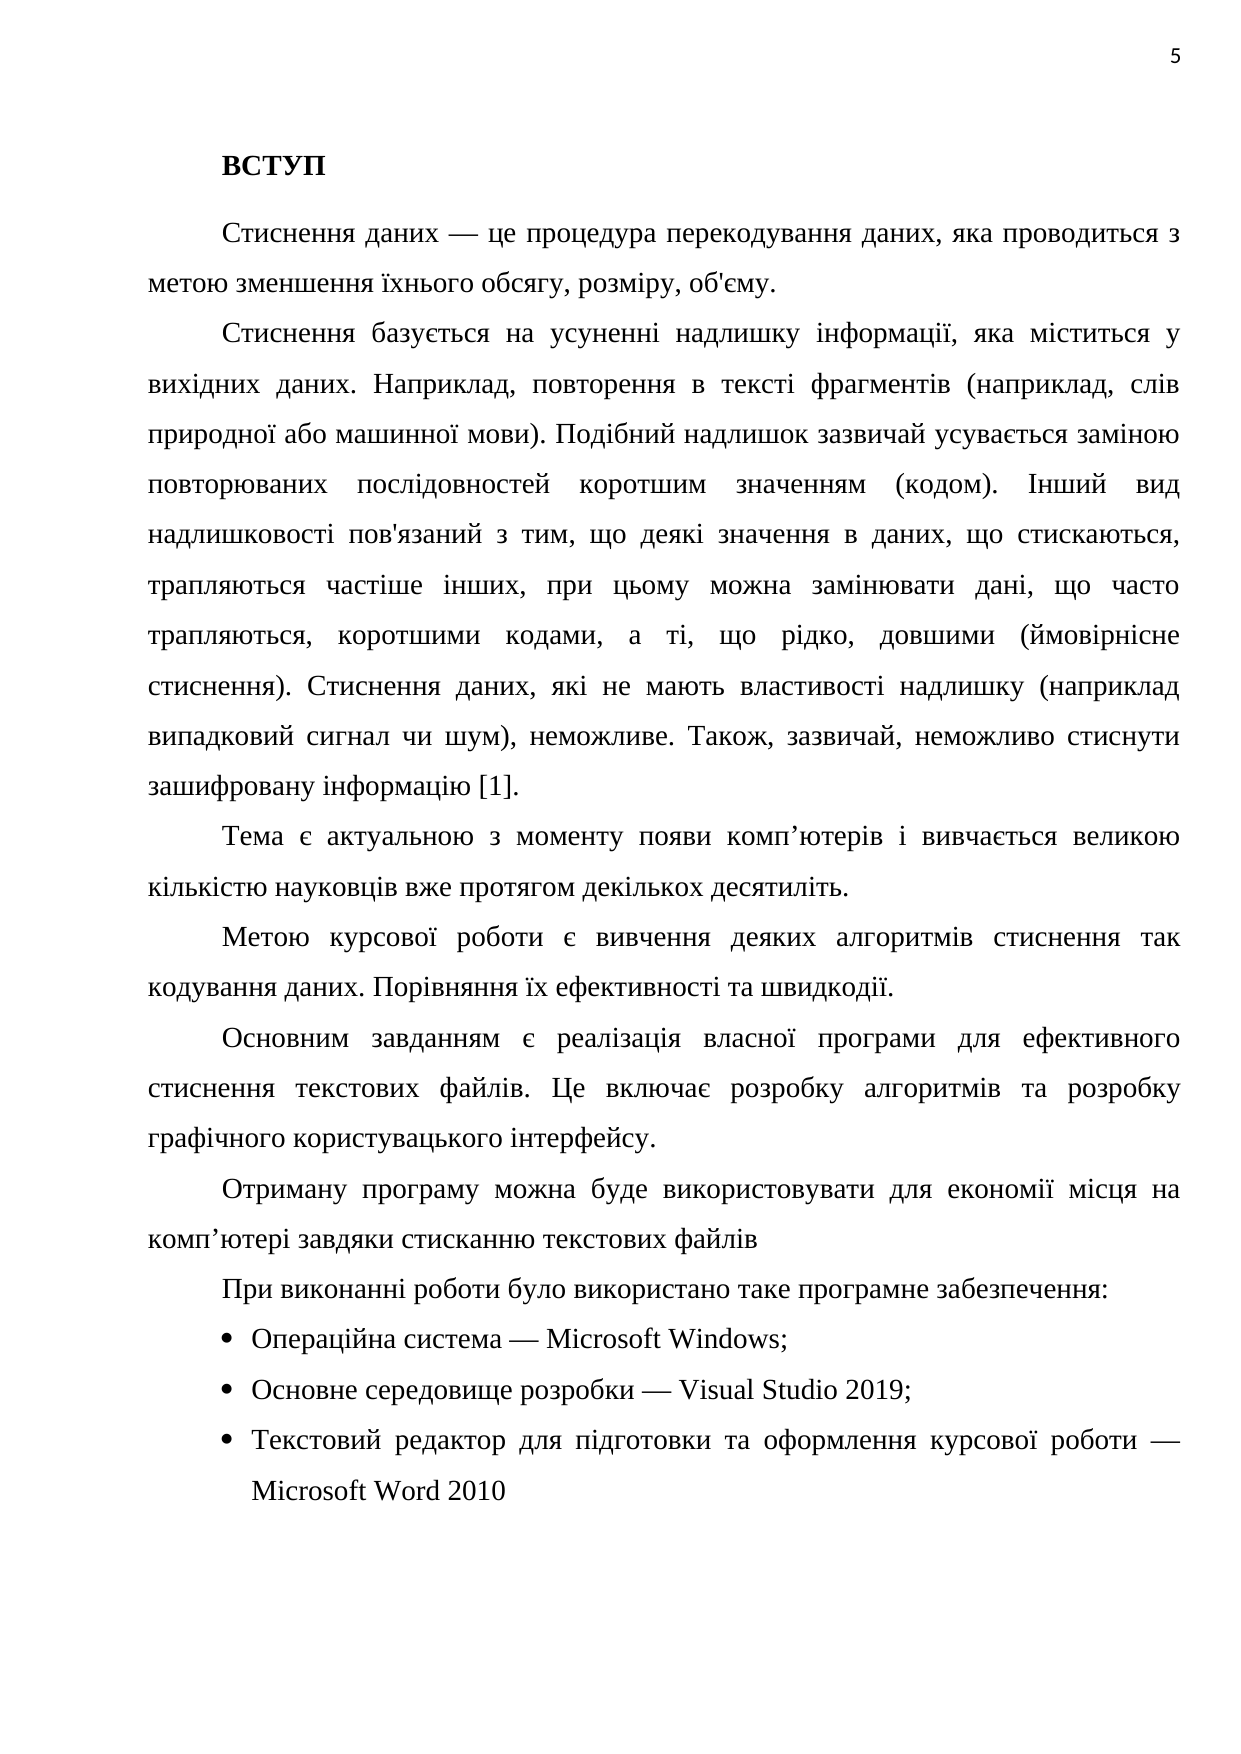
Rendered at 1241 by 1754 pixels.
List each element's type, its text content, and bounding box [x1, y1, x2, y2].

text Метою курсової роботи є вивчення деяких алгоритмів стиснення так кодування даних. Порівняння їх ефективності та швидкодії. [148, 919, 1181, 1003]
text Стиснення даних — це процедура перекодування даних, яка проводиться з метою зменшення їхнього обсягу, розміру, об'єму. [148, 215, 1181, 299]
text Тема є актуальною з моменту появи комп’ютерів і вивчається великою кількістю науковців вже протягом декількох десятиліть. [148, 818, 1181, 902]
text При виконанні роботи було використано таке програмне забезпечення: [148, 1271, 1181, 1305]
list Текстовий редактор для підготовки та оформлення курсової роботи — Microsoft Word 2010 [222, 1422, 1181, 1506]
subtitle ВСТУП [148, 148, 1181, 181]
text Отриману програму можна буде використовувати для економії місця на комп’ютері завдяки стисканню текстових файлів [148, 1171, 1181, 1254]
text Стиснення базується на усуненні надлишку інформації, яка міститься у вихідних даних. Наприклад, повторення в тексті фрагментів (наприклад, слів природної або машинної мови). Подібний надлишок зазвичай усувається заміною повторюваних послідовностей коротшим значенням (кодом). Інший вид надлишковості пов'язаний з тим, що деякі значення в даних, що стискаються, трапляються частіше інших, при цьому можна замінювати дані, що часто трапляються, коротшими кодами, а ті, що рідко, довшими (ймовірнісне стиснення). Стиснення даних, які не мають властивості надлишку (наприклад випадковий сигнал чи шум), неможливе. Також, зазвичай, неможливо стиснути зашифровану інформацію [1]. [148, 315, 1181, 802]
list Основне середовище розробки — Visual Studio 2019; [222, 1372, 1181, 1406]
text Основним завданням є реалізація власної програми для ефективного стиснення текстових файлів. Це включає розробку алгоритмів та розробку графічного користувацького інтерфейсу. [148, 1020, 1181, 1154]
list Операційна система — Microsoft Windows; [222, 1322, 1181, 1355]
